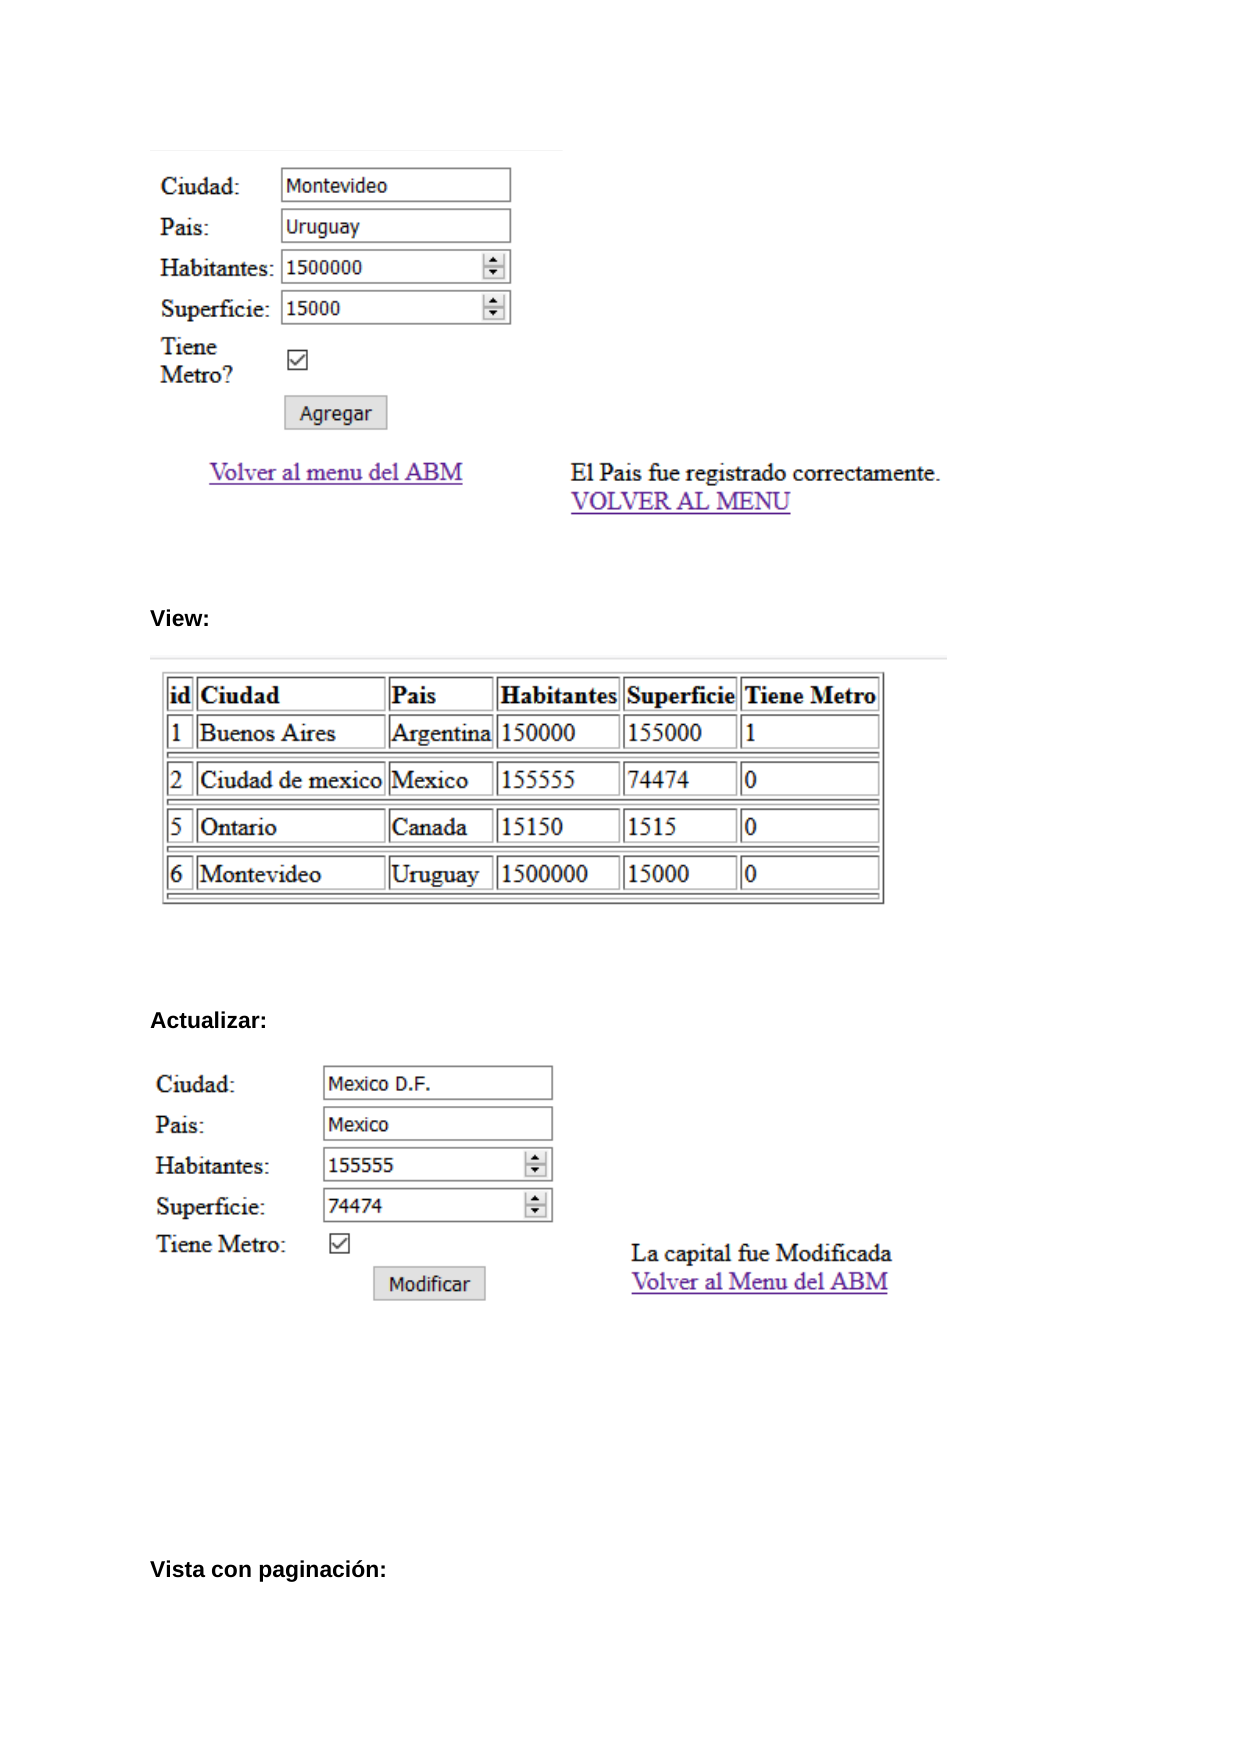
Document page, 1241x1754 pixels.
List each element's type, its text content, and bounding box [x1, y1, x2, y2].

text Actualizar: [150, 1007, 1090, 1033]
picture [150, 1058, 930, 1326]
text Vista con paginación: [150, 1556, 1090, 1582]
picture [150, 655, 947, 931]
text View: [150, 604, 1090, 631]
picture [150, 150, 1004, 529]
